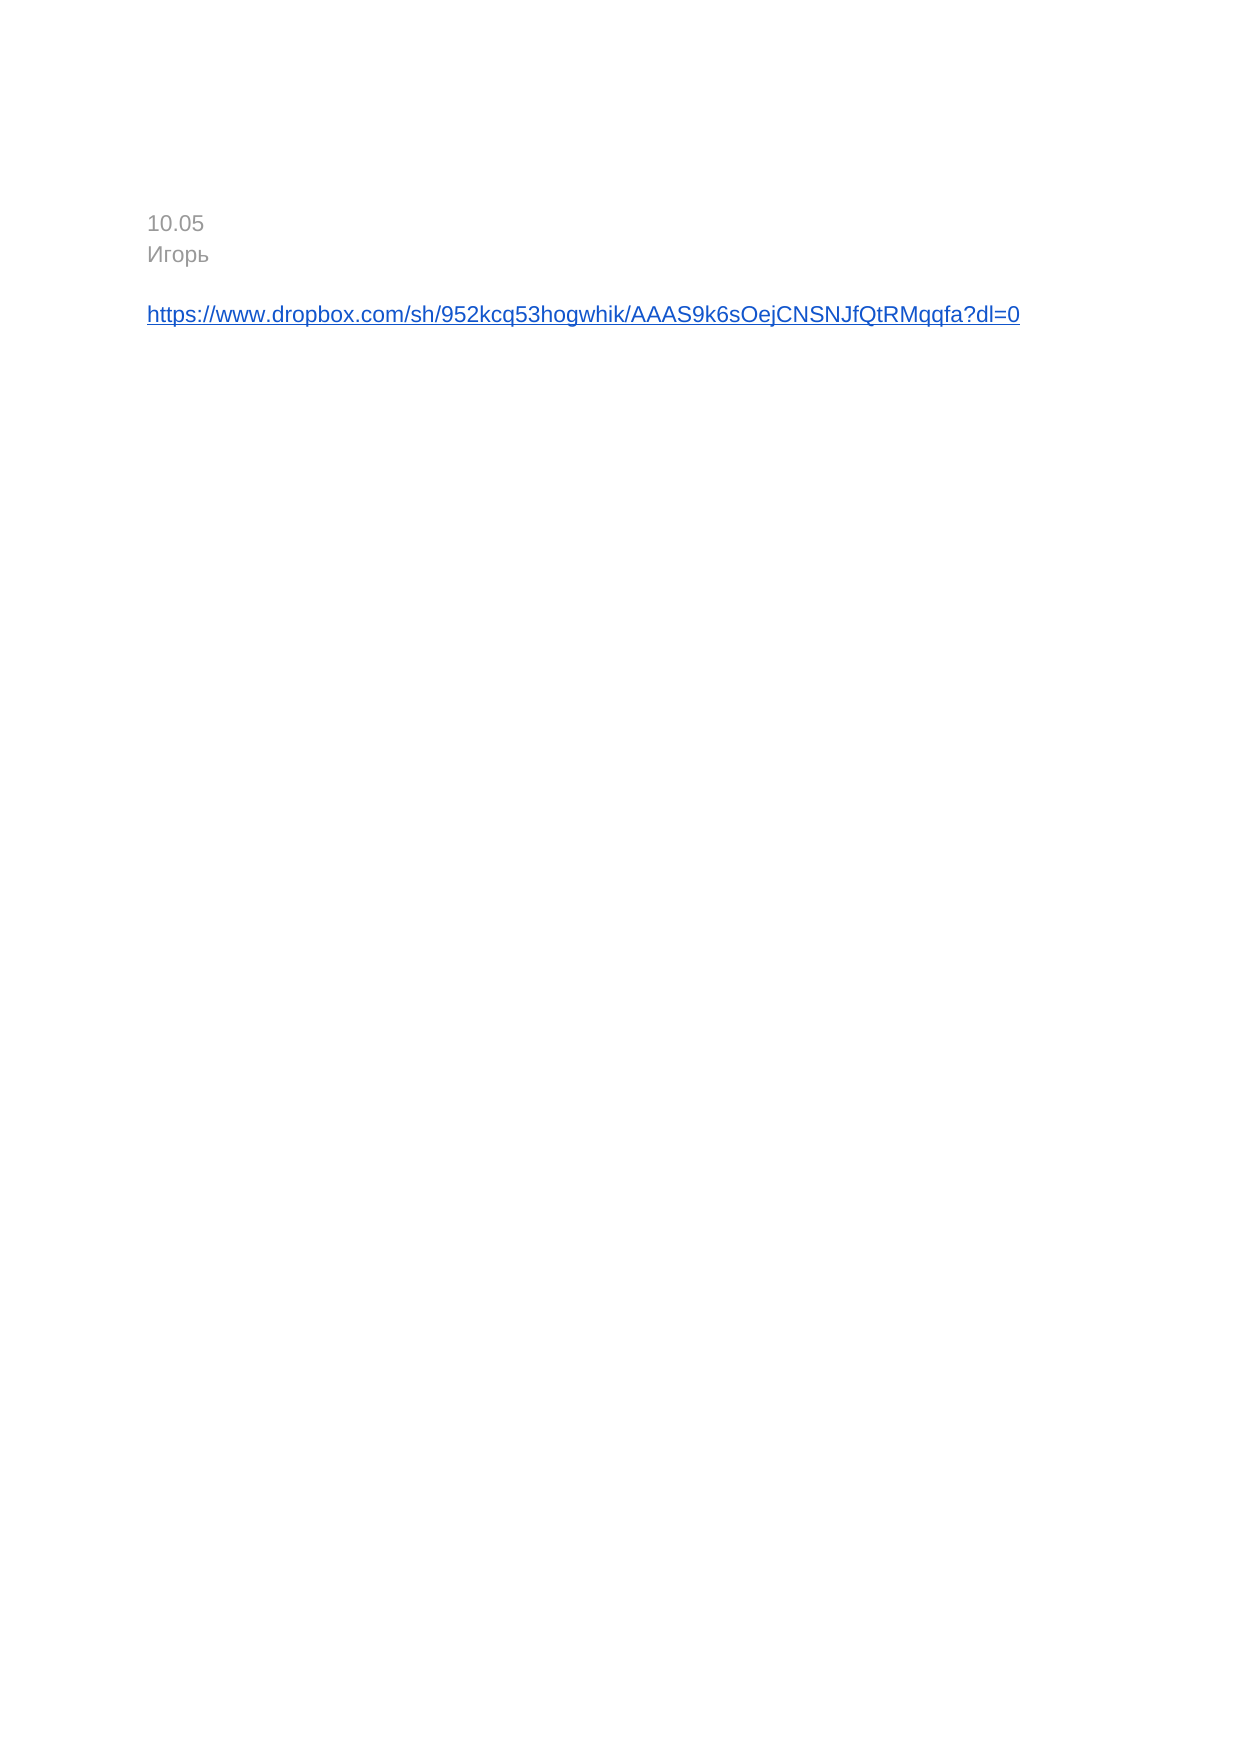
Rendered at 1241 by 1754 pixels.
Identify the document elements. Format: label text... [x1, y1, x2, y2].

text https://www.dropbox.com/sh/952kcq53hogwhik/AAAS9k6sOejCNSNJfQtRMqqfa?dl=0 [147, 301, 1090, 327]
text 10.05 [147, 210, 1090, 237]
text Игорь [147, 241, 1090, 267]
